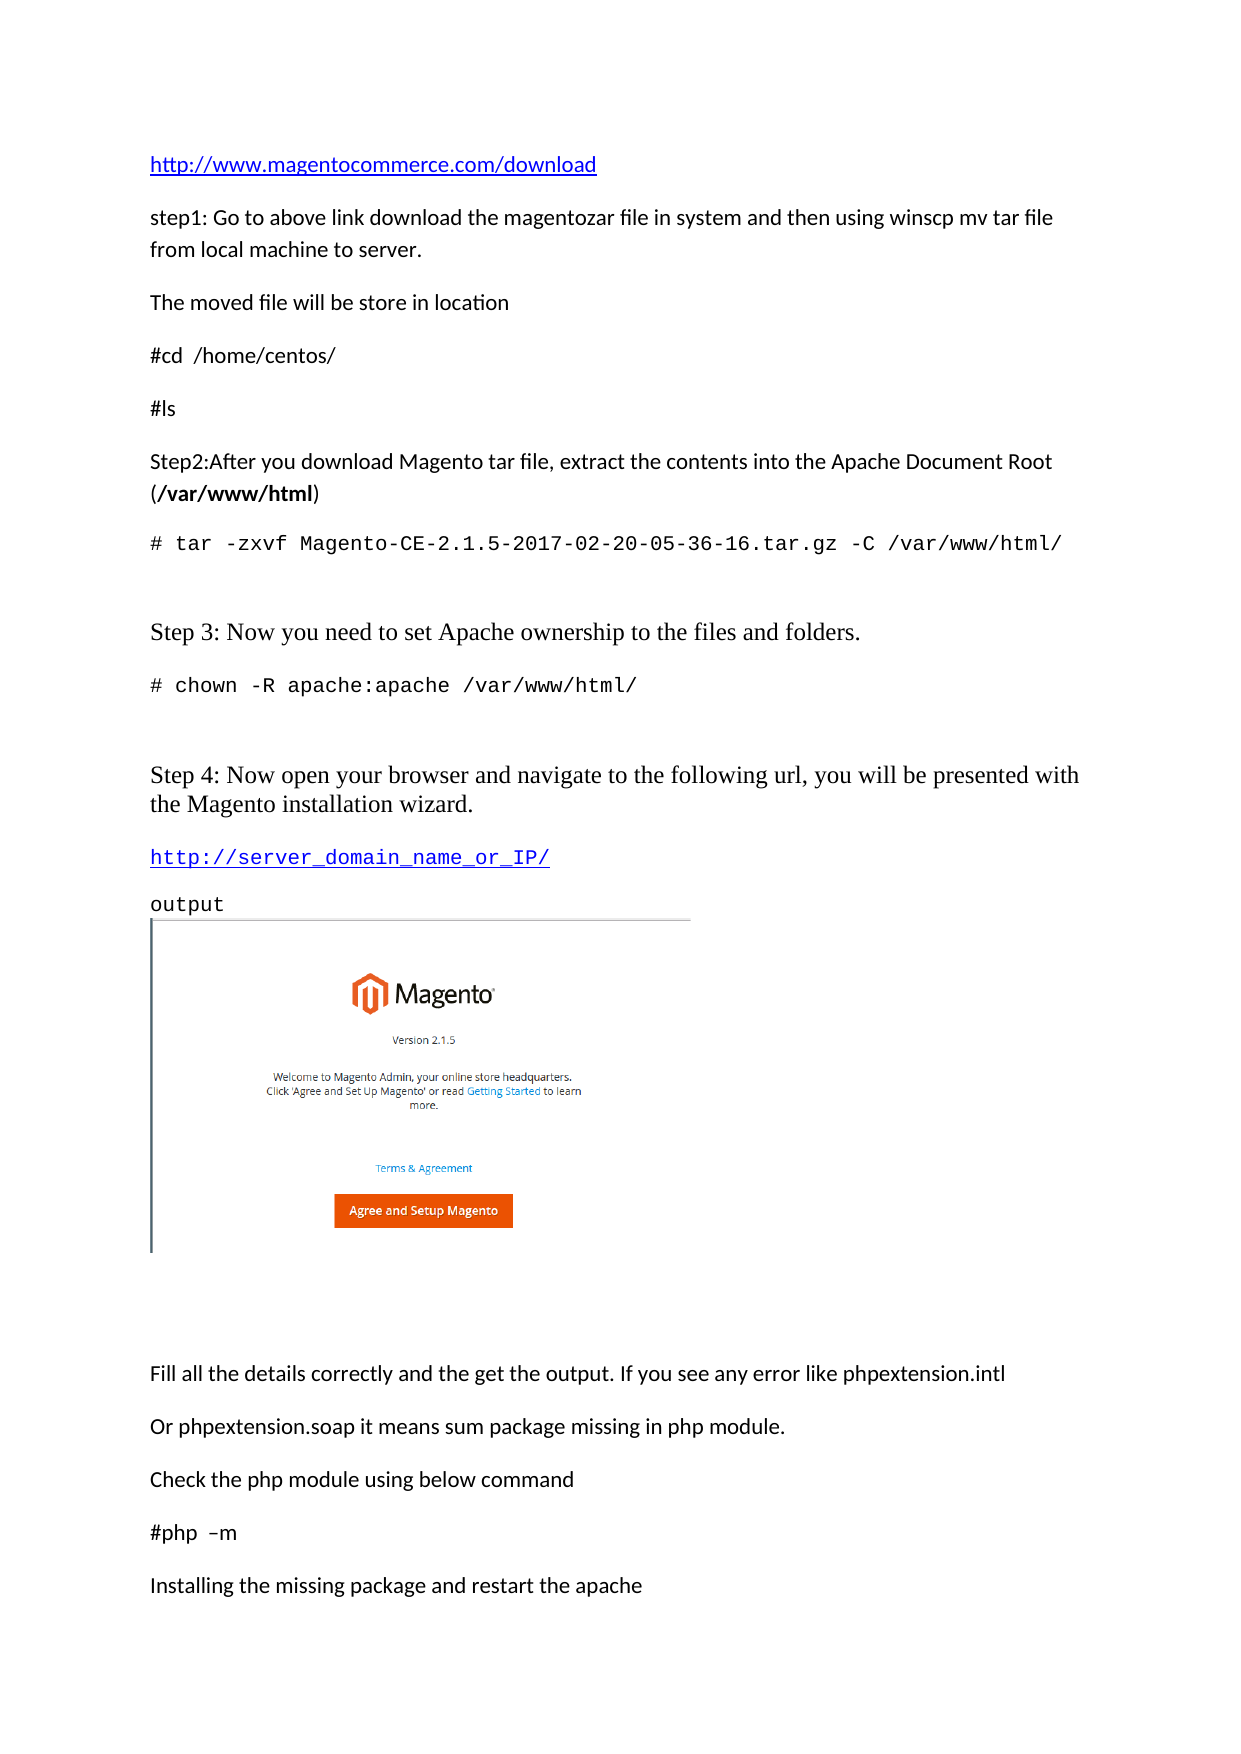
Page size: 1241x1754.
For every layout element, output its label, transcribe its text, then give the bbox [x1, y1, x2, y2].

text Or phpextension.soap it means sum package missing in php module. [150, 1412, 1090, 1440]
text Step 3: Now you need to set Apache ownership to the files and folders. [150, 617, 1090, 646]
text # chown -R apache:apache /var/www/html/ [150, 675, 1090, 699]
text output [150, 894, 1090, 918]
text http://www.magentocommerce.com/download [150, 150, 1090, 178]
text #php –m [150, 1518, 1090, 1546]
text step1: Go to above link download the magentozar file in system and then using winscp mv tar file from local machine to server. [150, 203, 1090, 263]
picture [150, 918, 691, 1253]
text #cd /home/centos/ [150, 341, 1090, 369]
text #ls [150, 394, 1090, 422]
text Step 4: Now open your browser and navigate to the following url, you will be presented with the Magento installation wizard. [150, 760, 1090, 818]
text # tar -zxvf Magento-CE-2.1.5-2017-02-20-05-36-16.tar.gz -C /var/www/html/ [150, 532, 1090, 556]
text Step2:After you download Magento tar file, extract the contents into the Apache Document Root (/var/www/html) [150, 447, 1090, 507]
text Check the php module using below command [150, 1465, 1090, 1493]
text Fill all the details correctly and the get the output. If you see any error like phpextension.intl [150, 1359, 1090, 1387]
text http://server_domain_name_or_IP/ [150, 847, 1090, 871]
text The moved file will be store in location [150, 288, 1090, 316]
text Installing the missing package and restart the apache [150, 1571, 1090, 1599]
